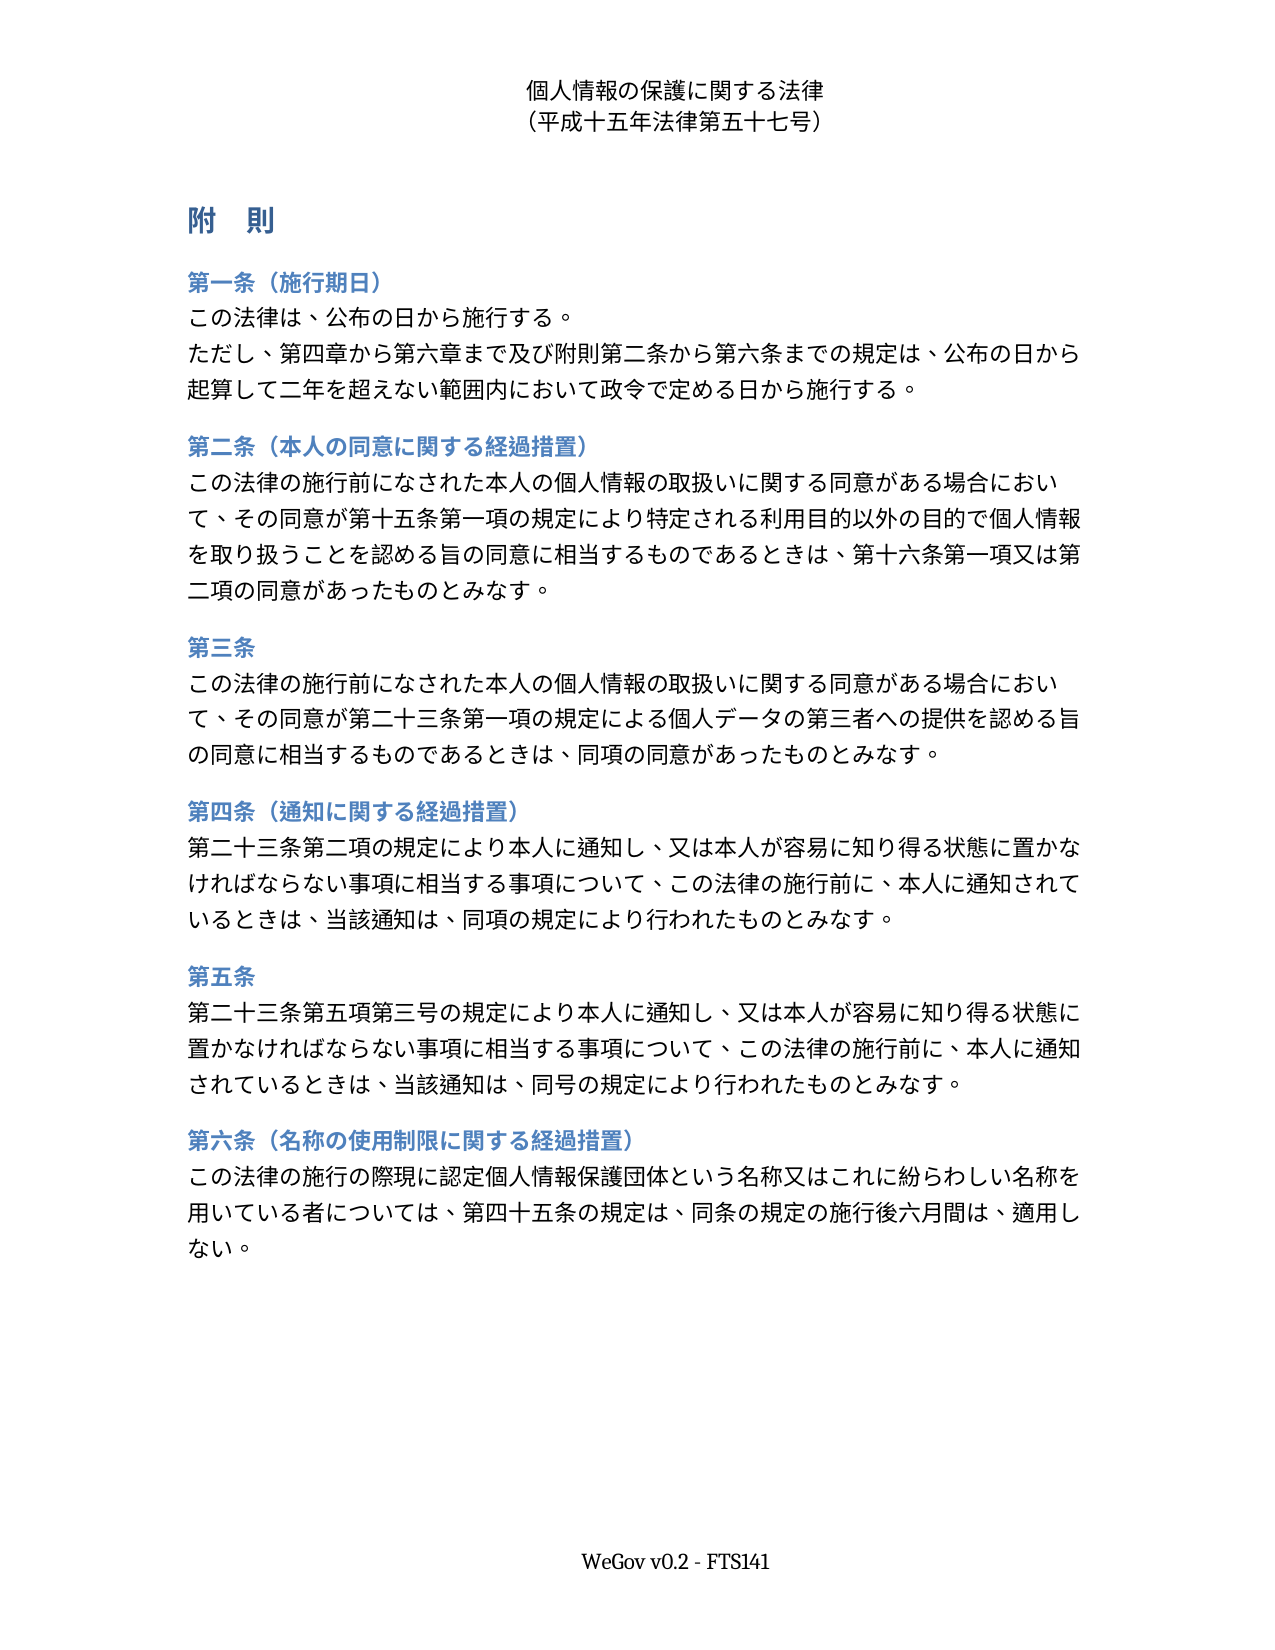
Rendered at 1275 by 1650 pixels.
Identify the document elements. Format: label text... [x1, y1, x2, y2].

text 第二十三条第五項第三号の規定により本人に通知し、又は本人が容易に知り得る状態に置かなければならない事項に相当する事項について、この法律の施行前に、本人に通知されているときは、当該通知は、同号の規定により行われたものとみなす。 [187, 997, 1087, 1100]
text この法律の施行の際現に認定個人情報保護団体という名称又はこれに紛らわしい名称を用いている者については、第四十五条の規定は、同条の規定の施行後六月間は、適用しない。 [187, 1161, 1087, 1264]
subtitle 第四条（通知に関する経過措置） [187, 796, 1087, 827]
text この法律の施行前になされた本人の個人情報の取扱いに関する同意がある場合において、その同意が第二十三条第一項の規定による個人データの第三者への提供を認める旨の同意に相当するものであるときは、同項の同意があったものとみなす。 [187, 667, 1087, 771]
subtitle 第一条（施行期日） [187, 266, 1087, 298]
text この法律は、公布の日から施行する。 ただし、第四章から第六章まで及び附則第二条から第六条までの規定は、公布の日から起算して二年を超えない範囲内において政令で定める日から施行する。 [187, 302, 1087, 406]
subtitle 附 則 [187, 200, 1087, 240]
text 第二十三条第二項の規定により本人に通知し、又は本人が容易に知り得る状態に置かなければならない事項に相当する事項について、この法律の施行前に、本人に通知されているときは、当該通知は、同項の規定により行われたものとみなす。 [187, 832, 1087, 935]
subtitle 第三条 [187, 632, 1087, 663]
subtitle 第五条 [187, 961, 1087, 992]
text この法律の施行前になされた本人の個人情報の取扱いに関する同意がある場合において、その同意が第十五条第一項の規定により特定される利用目的以外の目的で個人情報を取り扱うことを認める旨の同意に相当するものであるときは、第十六条第一項又は第二項の同意があったものとみなす。 [187, 467, 1087, 606]
subtitle 第六条（名称の使用制限に関する経過措置） [187, 1125, 1087, 1157]
subtitle 第二条（本人の同意に関する経過措置） [187, 431, 1087, 462]
